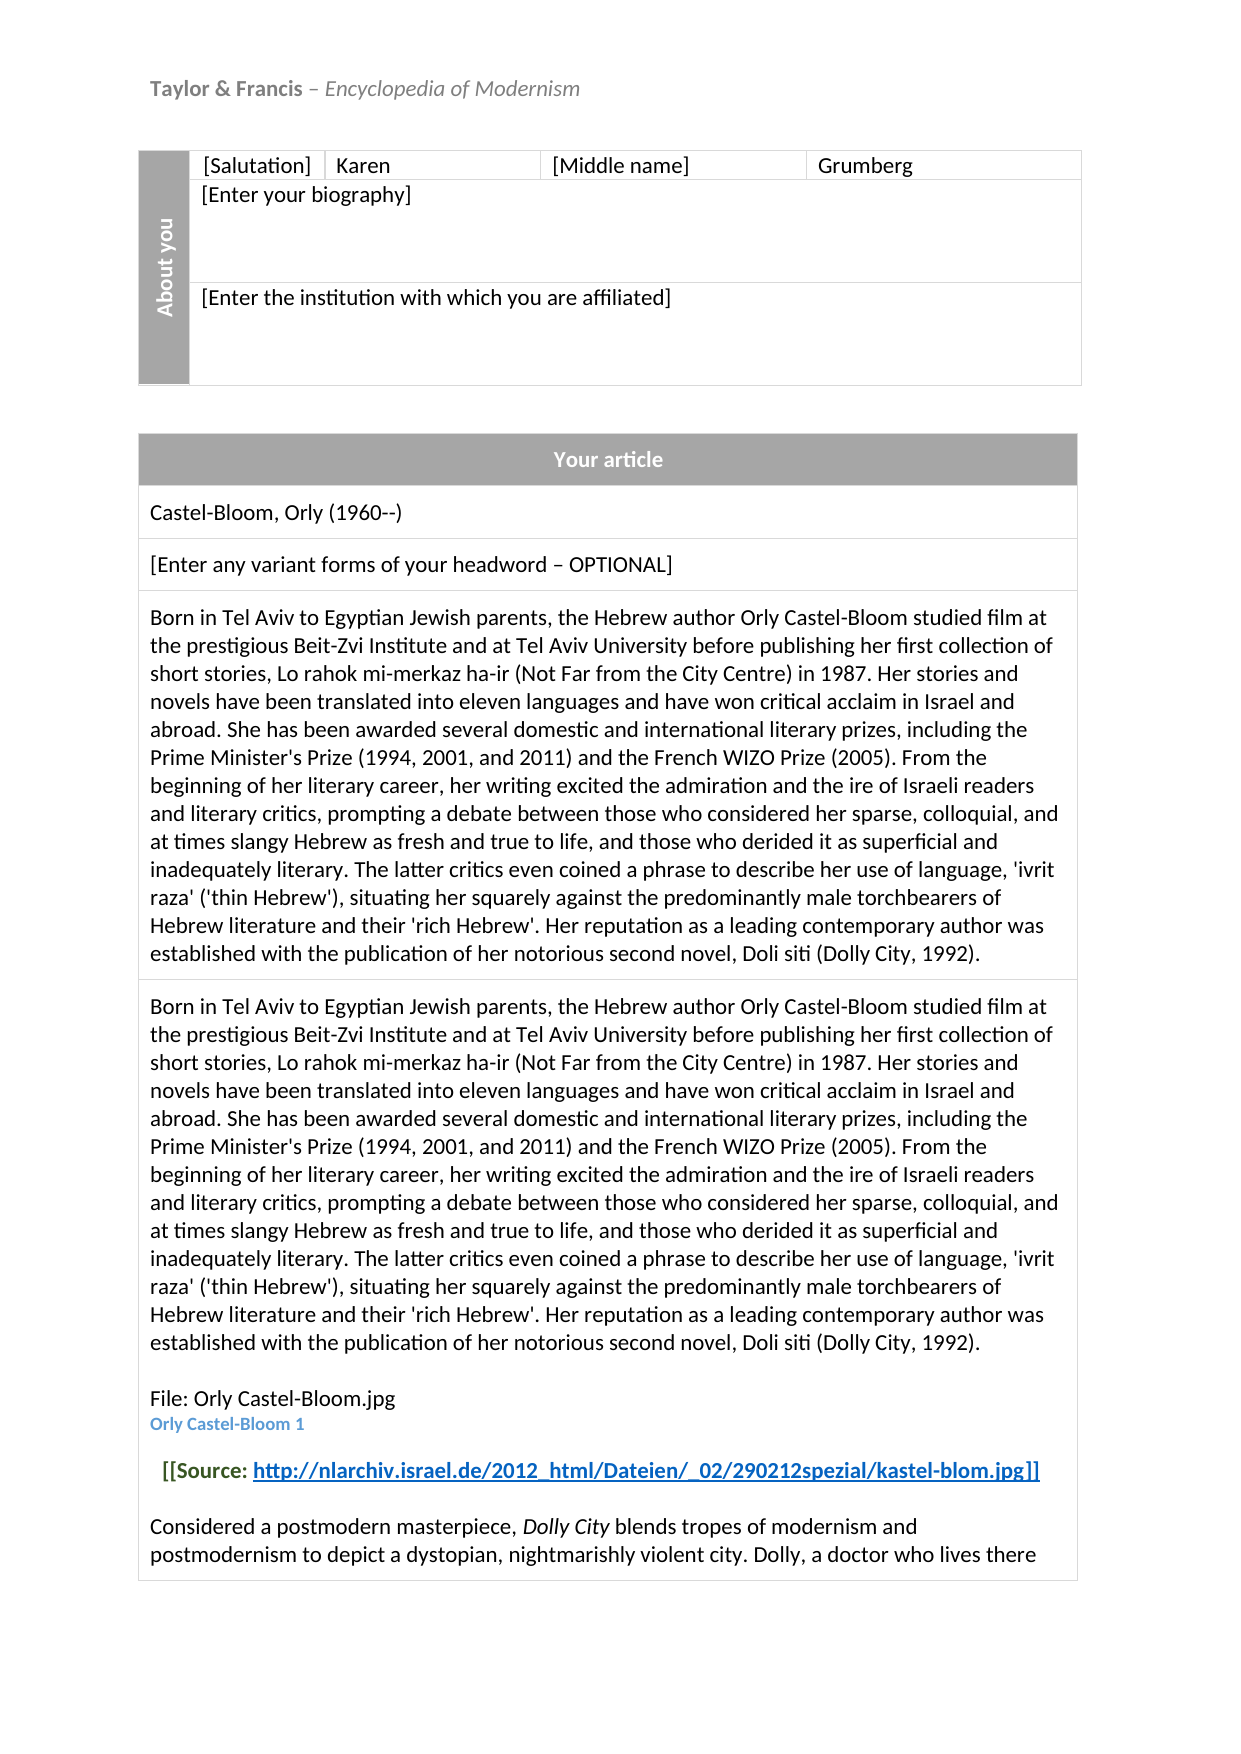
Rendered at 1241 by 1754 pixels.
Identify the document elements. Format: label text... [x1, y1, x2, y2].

table_header About you [139, 151, 189, 384]
table_header Your article [139, 434, 1077, 485]
